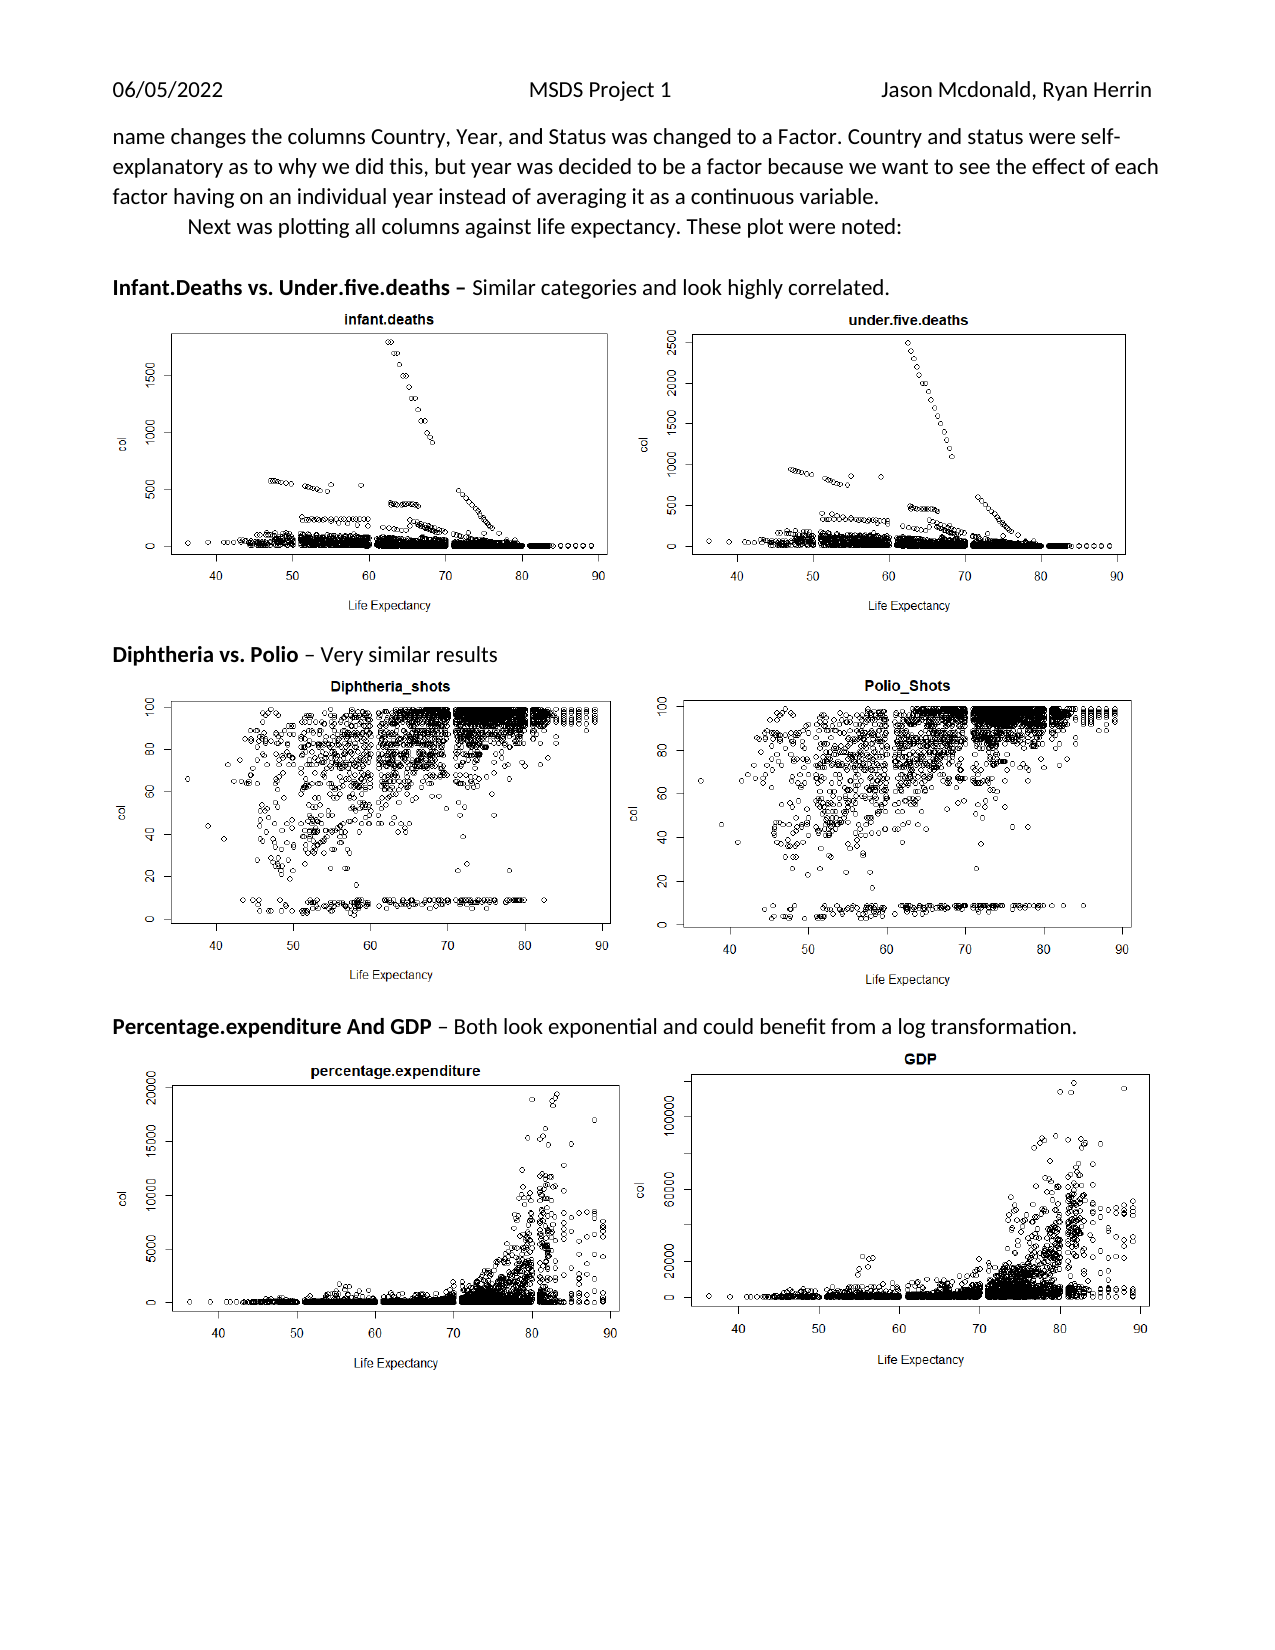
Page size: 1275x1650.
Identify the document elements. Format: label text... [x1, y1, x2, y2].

picture [112, 670, 619, 988]
picture [623, 670, 1148, 988]
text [112, 122, 1162, 210]
picture [636, 305, 1132, 616]
picture [112, 303, 632, 616]
picture [630, 1042, 1162, 1374]
picture [112, 1055, 625, 1374]
